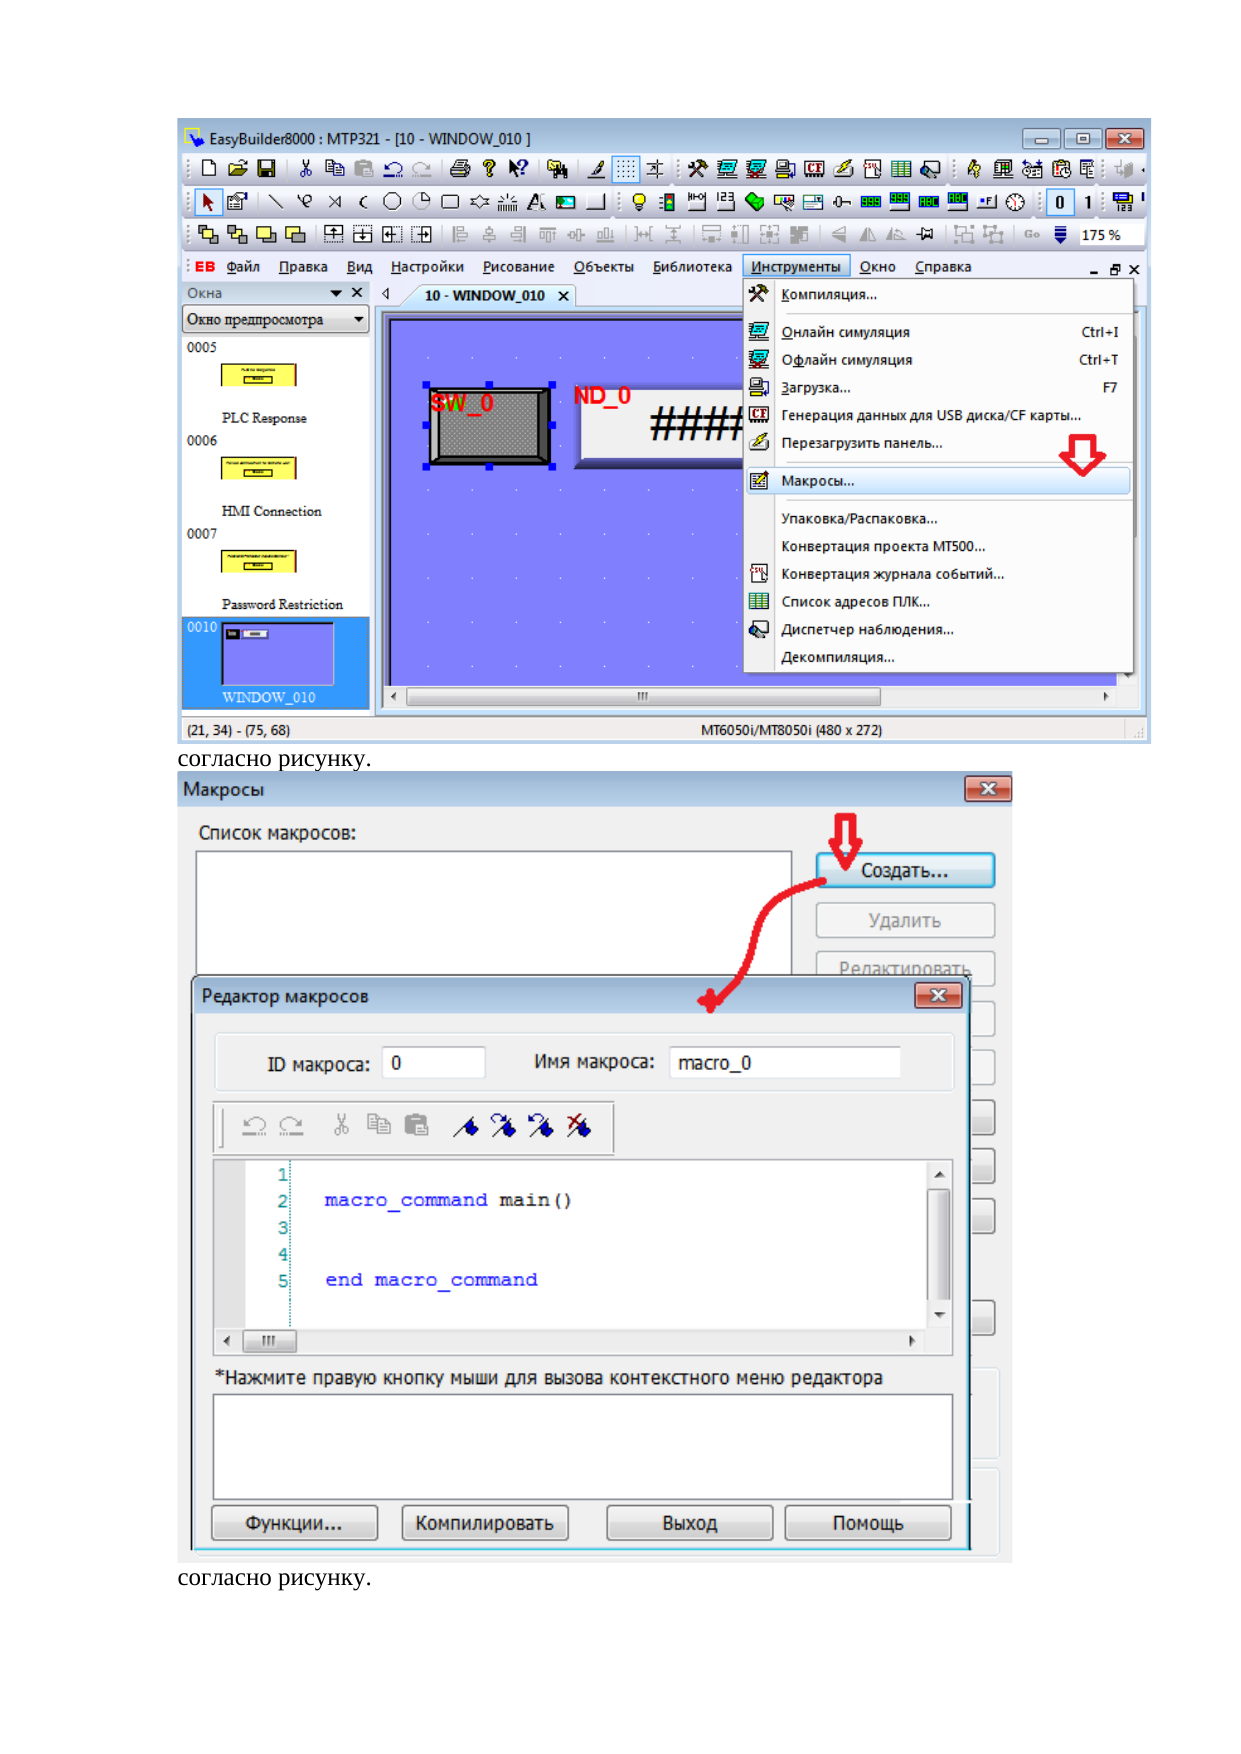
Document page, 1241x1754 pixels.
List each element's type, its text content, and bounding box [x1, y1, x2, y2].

text согласно рисунку. [177, 1562, 1152, 1591]
picture [177, 118, 1152, 744]
picture [177, 771, 1013, 1563]
text согласно рисунку. [177, 744, 1152, 772]
